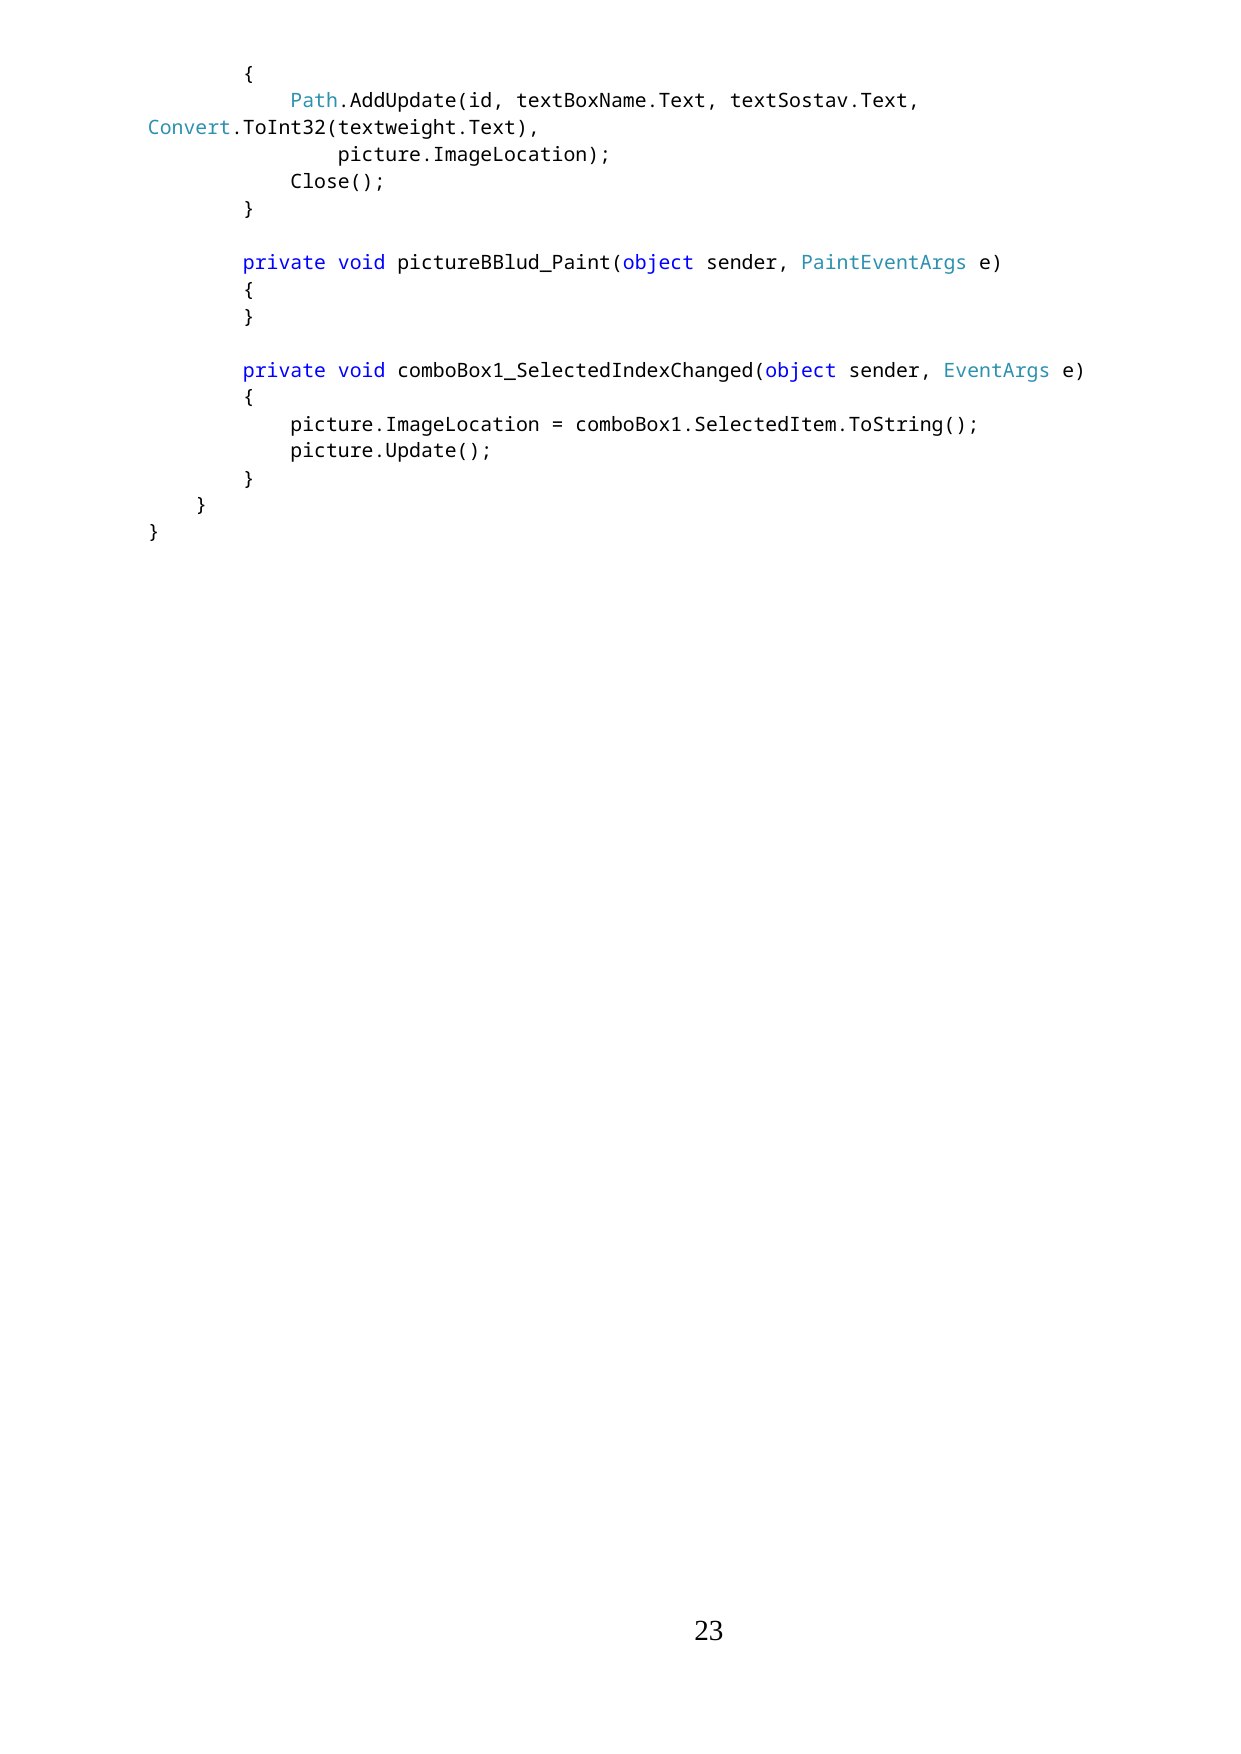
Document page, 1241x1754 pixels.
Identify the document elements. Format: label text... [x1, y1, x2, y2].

text { [148, 275, 1181, 302]
text picture.ImageLocation); [148, 140, 1181, 167]
text picture.Update(); [148, 437, 1181, 464]
text { [148, 383, 1181, 410]
text private void comboBox1_SelectedIndexChanged(object sender, EventArgs e) [148, 356, 1181, 383]
text } [148, 518, 1181, 545]
text Path.AddUpdate(id, textBoxName.Text, textSostav.Text, Convert.ToInt32(textweight.Text), [148, 86, 1181, 140]
text } [148, 464, 1181, 491]
text } [148, 194, 1181, 221]
text Close(); [148, 167, 1181, 194]
text } [148, 491, 1181, 518]
text } [148, 302, 1181, 329]
text private void pictureBBlud_Paint(object sender, PaintEventArgs e) [148, 248, 1181, 275]
text { [148, 59, 1181, 86]
text picture.ImageLocation = comboBox1.SelectedItem.ToString(); [148, 410, 1181, 437]
